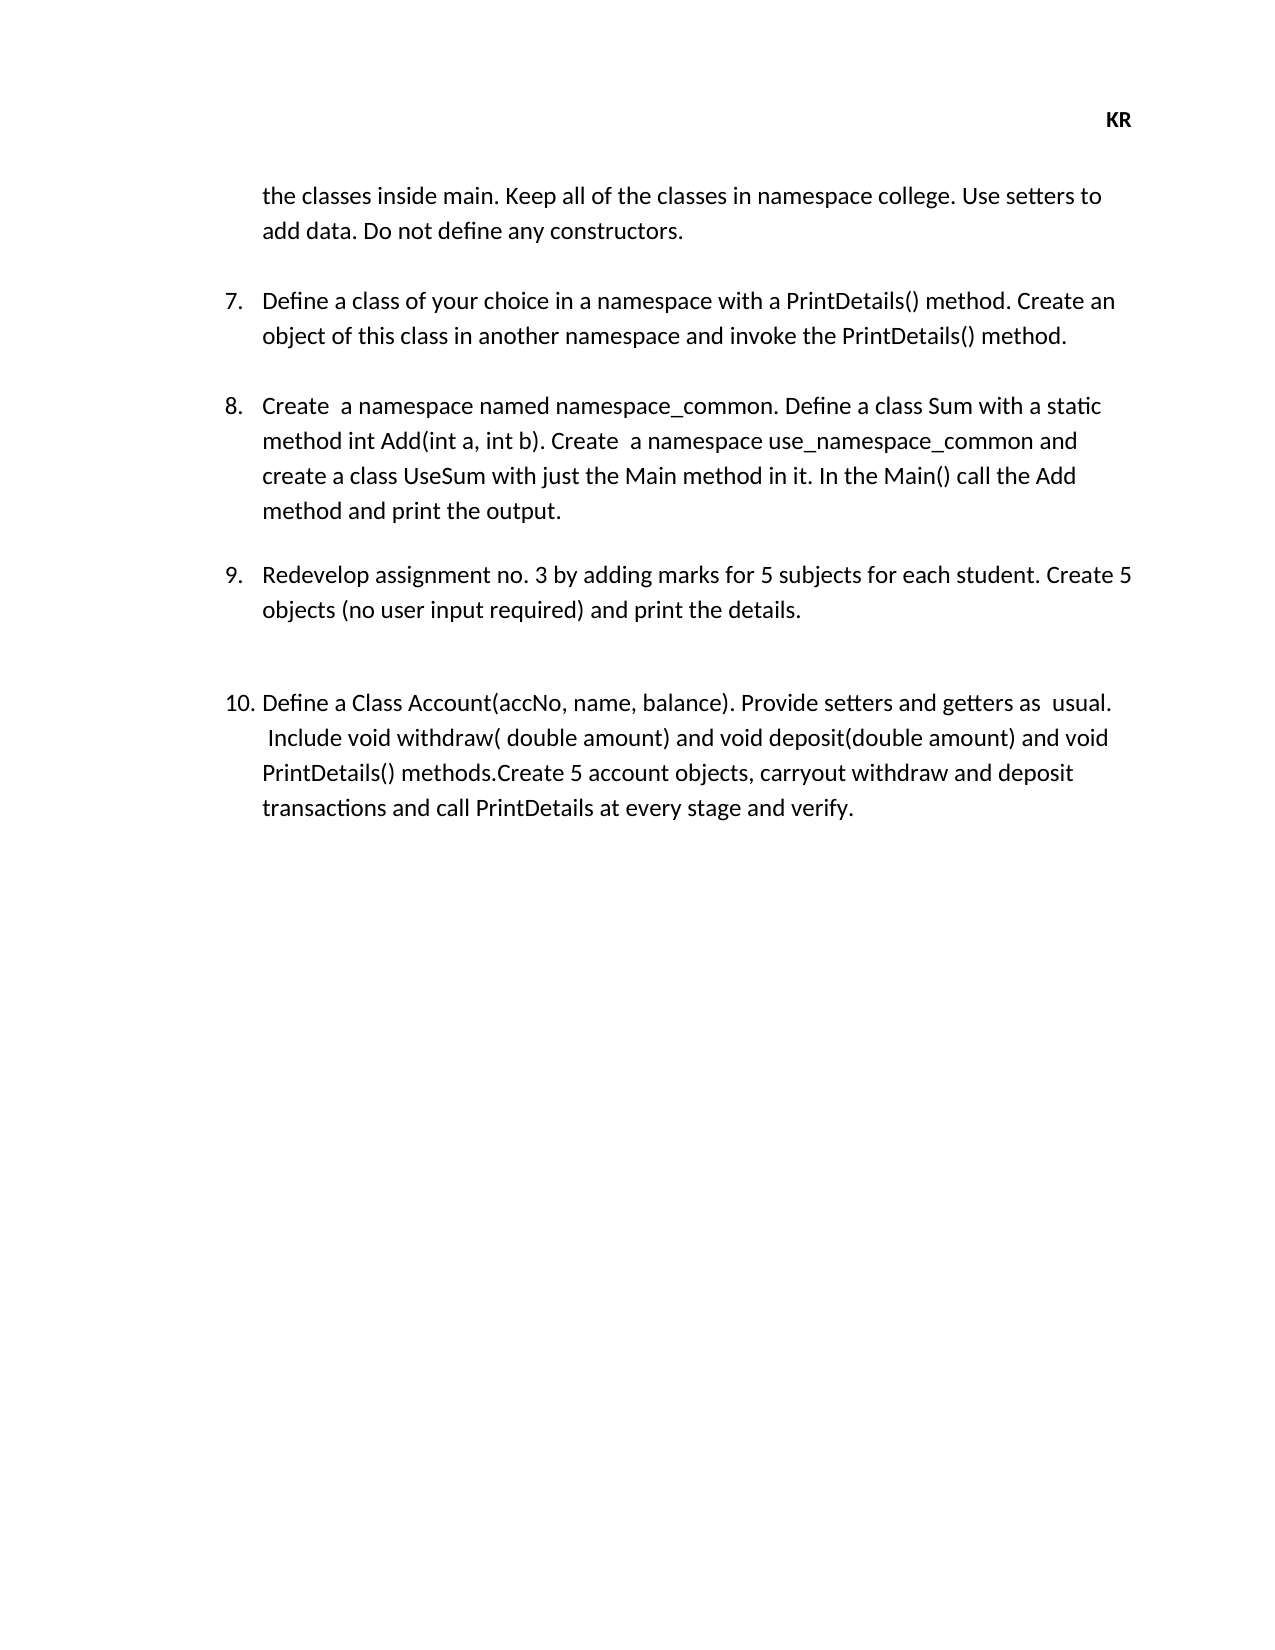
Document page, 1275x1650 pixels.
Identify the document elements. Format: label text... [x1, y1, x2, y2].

list Redevelop assignment no. 3 by adding marks for 5 subjects for each student. Create 5 objects (no user input required) and print the details. [224, 559, 1140, 625]
list Define a Class Account(accNo, name, balance). Provide setters and getters as usual. [224, 687, 1140, 718]
list Include void withdraw( double amount) and void deposit(double amount) and void PrintDetails() methods.Create 5 account objects, carryout withdraw and deposit transactions and call PrintDetails at every stage and verify. [262, 722, 1140, 823]
list Define a class of your choice in a namespace with a PrintDetails() method. Create an object of this class in another namespace and invoke the PrintDetails() method. [224, 285, 1140, 351]
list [224, 180, 1140, 246]
list Create a namespace named namespace_common. Define a class Sum with a static method int Add(int a, int b). Create a namespace use_namespace_common and create a class UseSum with just the Main method in it. In the Main() call the Add method and print the output. [224, 390, 1140, 526]
